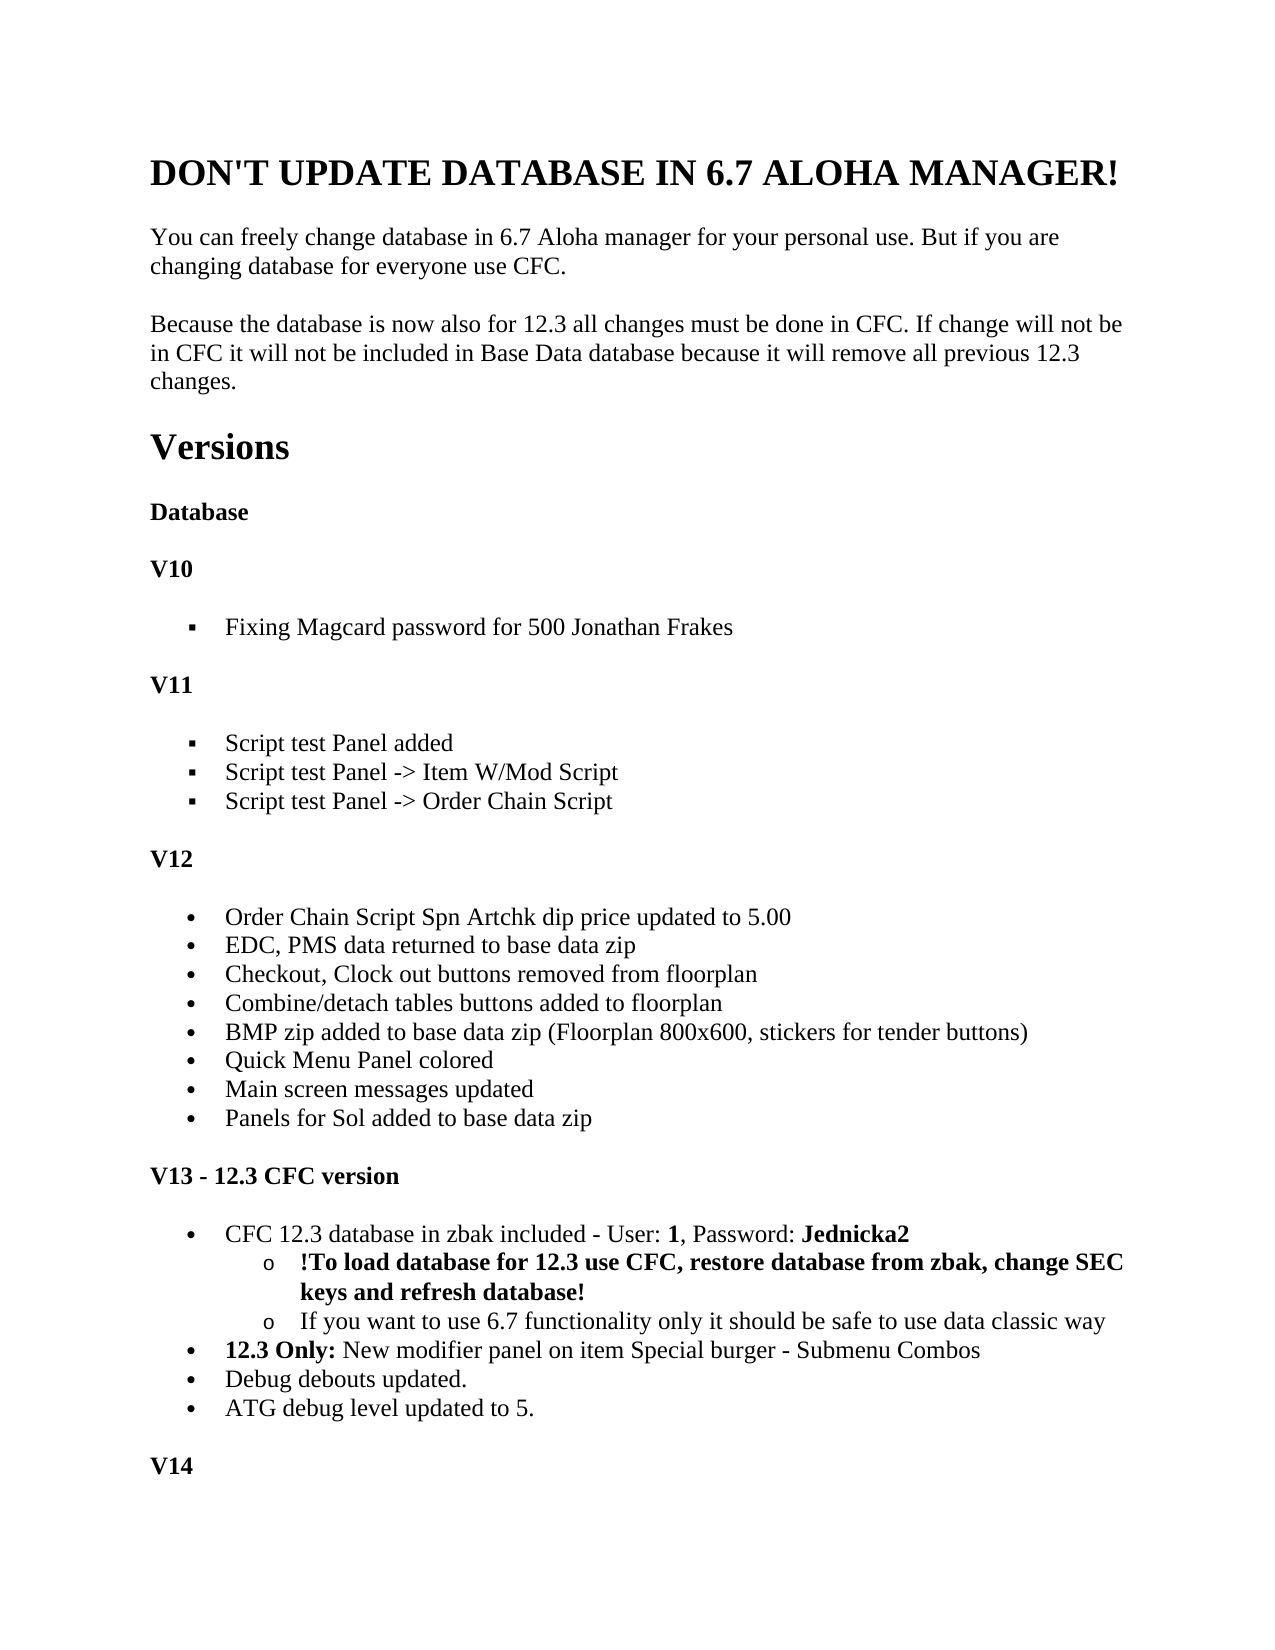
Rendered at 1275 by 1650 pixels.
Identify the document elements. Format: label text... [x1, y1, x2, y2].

list Combine/detach tables buttons added to floorplan [187, 988, 1125, 1017]
list CFC 12.3 database in zbak included - User: 1, Password: Jednicka2 [187, 1219, 1125, 1247]
list 12.3 Only: New modifier panel on item Special burger - Submenu Combos [187, 1335, 1125, 1364]
list Main screen messages updated [187, 1074, 1125, 1103]
text Because the database is now also for 12.3 all changes must be done in CFC. If change will not be in CFC it will not be included in Base Data database because it will remove all previous 12.3 changes. [150, 309, 1125, 395]
text V13 - 12.3 CFC version [150, 1161, 1125, 1189]
text You can freely change database in 6.7 Aloha manager for your personal use. But if you are changing database for everyone use CFC. [150, 222, 1125, 280]
list Script test Panel -> Item W/Mod Script [187, 757, 1125, 786]
list Debug debouts updated. [187, 1364, 1125, 1393]
list BMP zip added to base data zip (Floorplan 800x600, stickers for tender buttons) [187, 1017, 1125, 1045]
list EDC, PMS data returned to base data zip [187, 930, 1125, 959]
text V12 [150, 844, 1125, 872]
list If you want to use 6.7 functionality only it should be safe to use data classic way [262, 1306, 1125, 1335]
list Script test Panel -> Order Chain Script [187, 786, 1125, 814]
list !To load database for 12.3 use CFC, restore database from zbak, change SEC keys and refresh database! [262, 1247, 1125, 1306]
text Database [150, 497, 1125, 525]
text V14 [150, 1451, 1125, 1479]
text DON'T UPDATE DATABASE IN 6.7 ALOHA MANAGER! [150, 150, 1125, 193]
text V11 [150, 670, 1125, 699]
list Quick Menu Panel colored [187, 1045, 1125, 1074]
list Panels for Sol added to base data zip [187, 1103, 1125, 1132]
list Script test Panel added [187, 728, 1125, 757]
text Versions [150, 424, 1125, 467]
text V10 [150, 554, 1125, 583]
list Fixing Magcard password for 500 Jonathan Frakes [187, 612, 1125, 641]
list Order Chain Script Spn Artchk dip price updated to 5.00 [187, 902, 1125, 930]
list ATG debug level updated to 5. [187, 1393, 1125, 1422]
list Checkout, Clock out buttons removed from floorplan [187, 959, 1125, 988]
